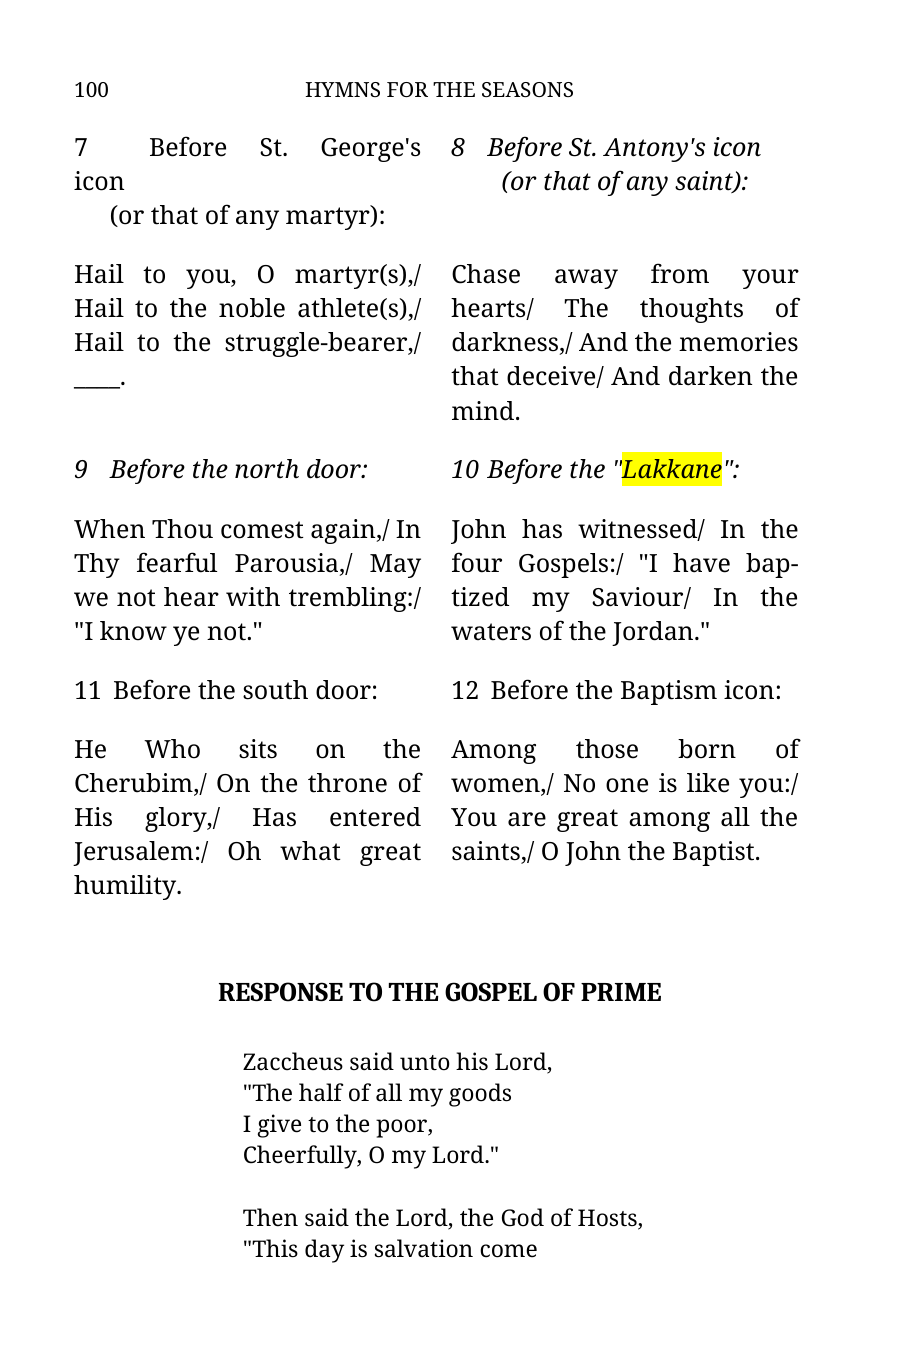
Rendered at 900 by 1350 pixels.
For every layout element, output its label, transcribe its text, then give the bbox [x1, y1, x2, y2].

text "This day is salvation come [243, 1233, 806, 1264]
table_cell When Thou comest again,/ In Thy fearful Parousia,/ May we not hear with trembling:/ "I know ye not." [59, 511, 436, 672]
table_cell John has witnessed/ In the four Gospels:/ "I have bap-tized my Saviour/ In the waters of the Jordan." [436, 511, 814, 672]
text I give to the poor, [243, 1108, 806, 1139]
table_cell Among those born of women,/ No one is like you:/ You are great among all the saints,/ O John the Baptist. [436, 732, 814, 927]
table_cell 12 Before the Baptism icon: [436, 672, 814, 732]
text Zaccheus said unto his Lord, [243, 1046, 806, 1077]
table_cell Chase away from your hearts/ The thoughts of darkness,/ And the memories that deceive/ And darken the mind. [436, 257, 814, 452]
table_cell He Who sits on the Cherubim,/ On the throne of His glory,/ Has entered Jerusalem:/ Oh what great humility. [59, 732, 436, 927]
table_cell 10 Before the "Lakkane": [436, 452, 814, 511]
table_cell 9 Before the north door: [59, 452, 436, 511]
table_cell Hail to you, O martyr(s),/ Hail to the noble athlete(s),/ Hail to the struggle-bearer,/ ____. [59, 257, 436, 452]
table_cell 7 Before St. George's icon (or that of any martyr): [59, 130, 436, 257]
table_cell 8 Before St. Antony's icon (or that of any saint): [436, 130, 814, 257]
table_cell 11 Before the south door: [59, 672, 436, 732]
subtitle RESPONSE TO THE GOSPEL OF PRIME [74, 977, 806, 1008]
text Then said the Lord, the God of Hosts, [243, 1202, 806, 1233]
text "The half of all my goods [243, 1077, 806, 1108]
text Cheerfully, O my Lord." [243, 1139, 806, 1171]
